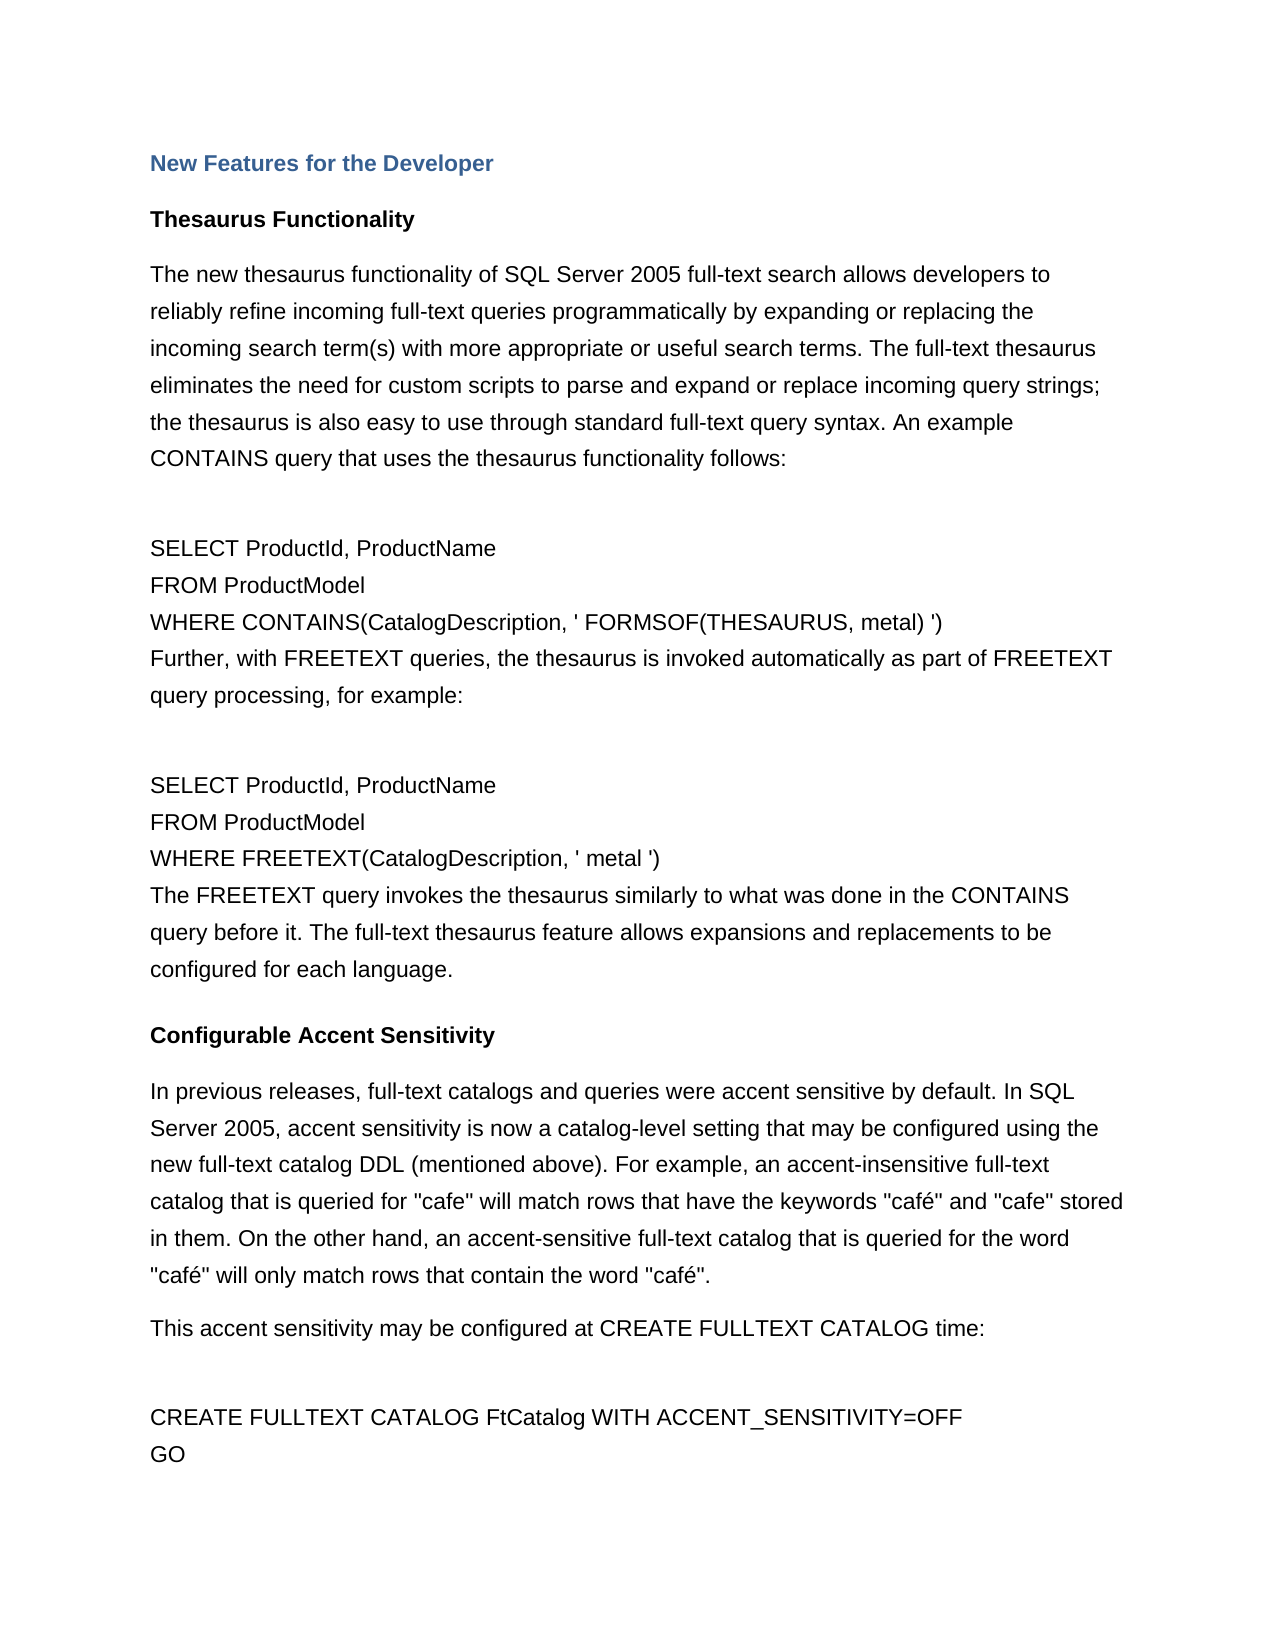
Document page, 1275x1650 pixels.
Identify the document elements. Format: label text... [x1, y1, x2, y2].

subtitle Thesaurus Functionality [150, 206, 1125, 232]
text FROM ProductModel [150, 572, 1125, 598]
text GO [150, 1441, 1125, 1467]
text SELECT ProductId, ProductName [150, 535, 1125, 561]
subtitle Configurable Accent Sensitivity [150, 1022, 1125, 1048]
text WHERE CONTAINS(CatalogDescription, ' FORMSOF(THESAURUS, metal) ') [150, 608, 1125, 635]
text CREATE FULLTEXT CATALOG FtCatalog WITH ACCENT_SENSITIVITY=OFF [150, 1404, 1125, 1430]
text FROM ProductModel [150, 808, 1125, 835]
text SELECT ProductId, ProductName [150, 772, 1125, 798]
text The FREETEXT query invokes the thesaurus similarly to what was done in the CONTAINS query before it. The full-text thesaurus feature allows expansions and replacements to be configured for each language. [150, 882, 1125, 982]
text WHERE FREETEXT(CatalogDescription, ' metal ') [150, 845, 1125, 872]
subtitle New Features for the Developer [150, 150, 1125, 176]
text The new thesaurus functionality of SQL Server 2005 full-text search allows developers to reliably refine incoming full-text queries programmatically by expanding or replacing the incoming search term(s) with more appropriate or useful search terms. The full-text thesaurus eliminates the need for custom scripts to parse and expand or replace incoming query strings; the thesaurus is also easy to use through standard full-text query syntax. An example CONTAINS query that uses the thesaurus functionality follows: [150, 261, 1125, 472]
text Further, with FREETEXT queries, the thesaurus is invoked automatically as part of FREETEXT query processing, for example: [150, 645, 1125, 709]
text This accent sensitivity may be configured at CREATE FULLTEXT CATALOG time: [150, 1314, 1125, 1341]
text In previous releases, full-text catalogs and queries were accent sensitive by default. In SQL Server 2005, accent sensitivity is now a catalog-level setting that may be configured using the new full-text catalog DDL (mentioned above). For example, an accent-insensitive full-text catalog that is queried for "cafe" will match rows that have the keywords "café" and "cafe" stored in them. On the other hand, an accent-sensitive full-text catalog that is queried for the word "café" will only match rows that contain the word "café". [150, 1078, 1125, 1288]
